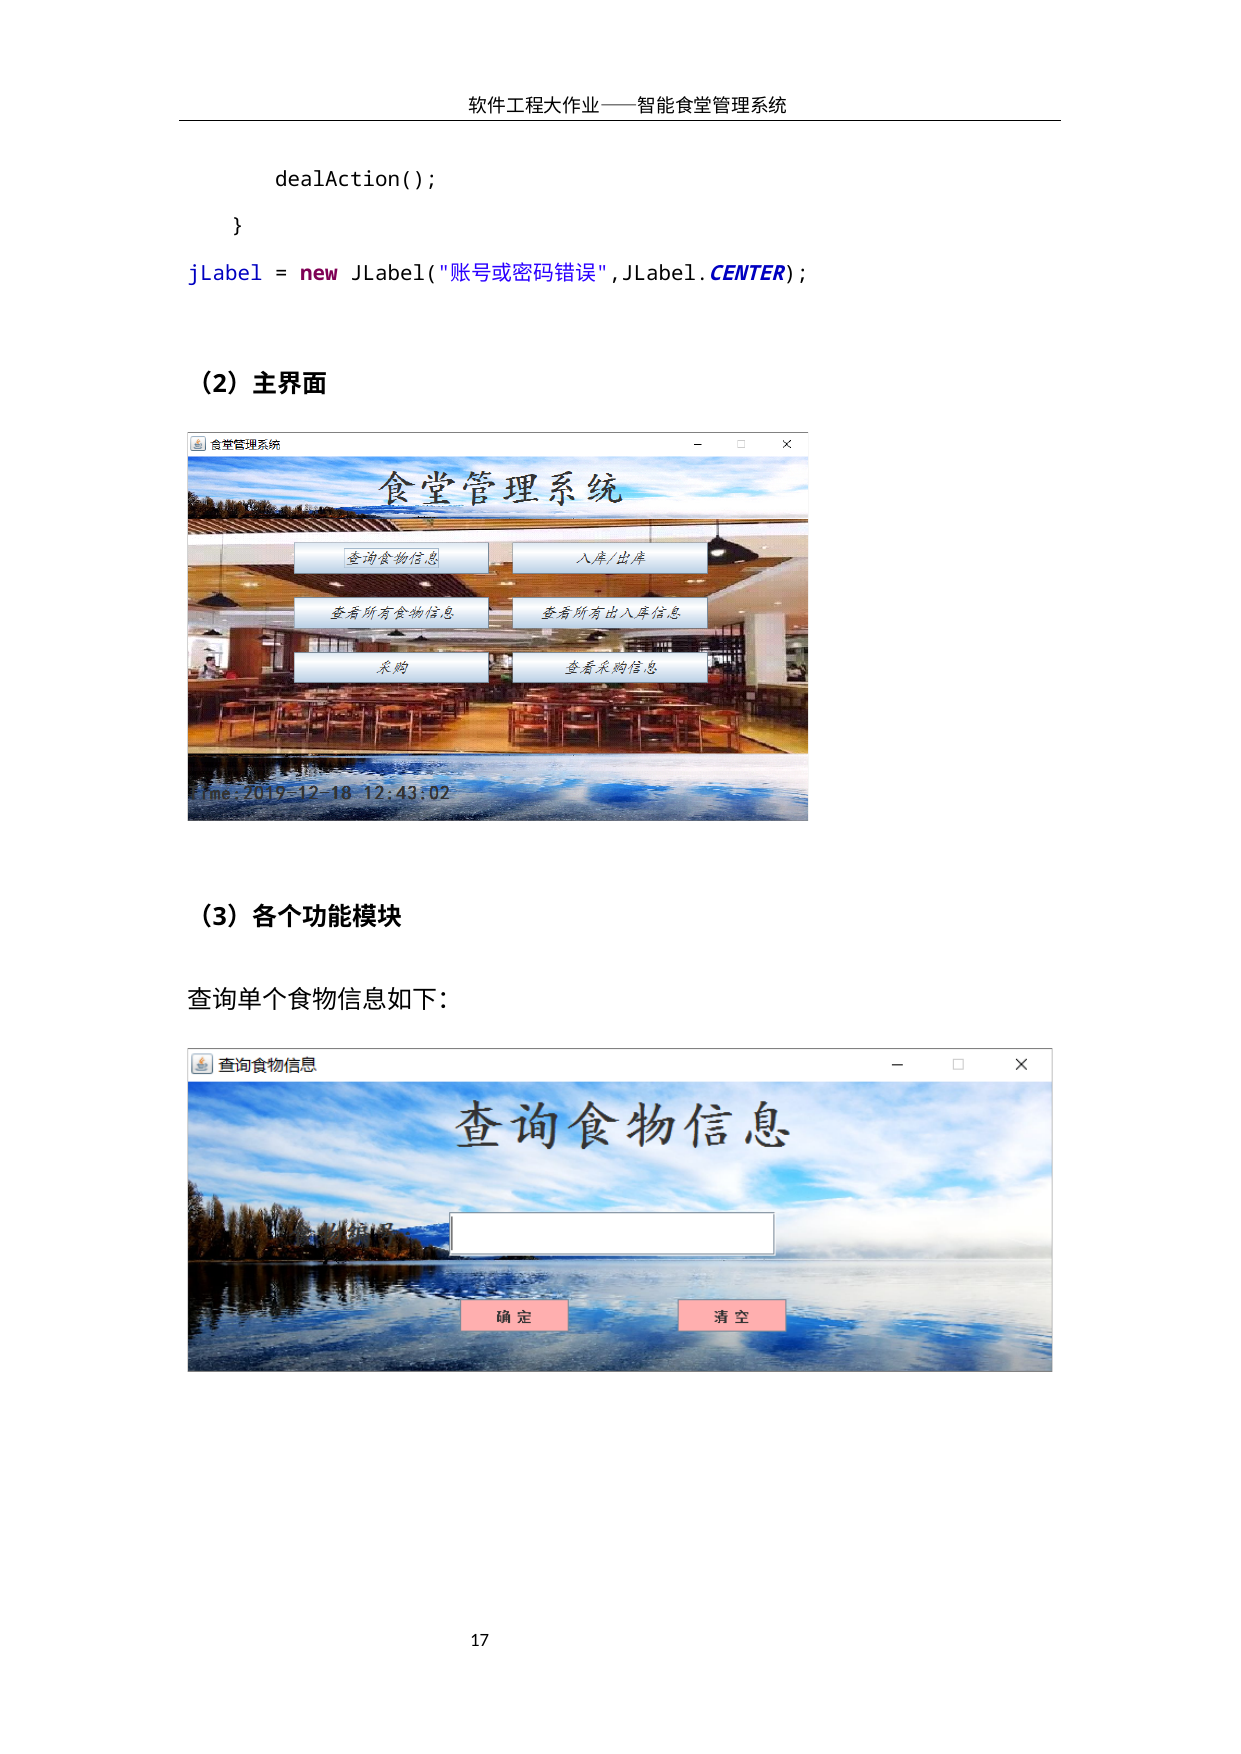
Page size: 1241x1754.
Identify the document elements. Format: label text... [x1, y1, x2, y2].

picture [187, 432, 809, 821]
text dealAction(); [187, 162, 1053, 194]
picture [187, 1048, 1053, 1372]
text （2）主界面 [187, 349, 1053, 414]
text 查询单个食物信息如下： [187, 965, 1053, 1030]
text （3）各个功能模块 [187, 882, 1053, 947]
text } [187, 209, 1053, 241]
text jLabel = new JLabel("账号或密码错误",JLabel.CENTER); [187, 255, 1053, 288]
